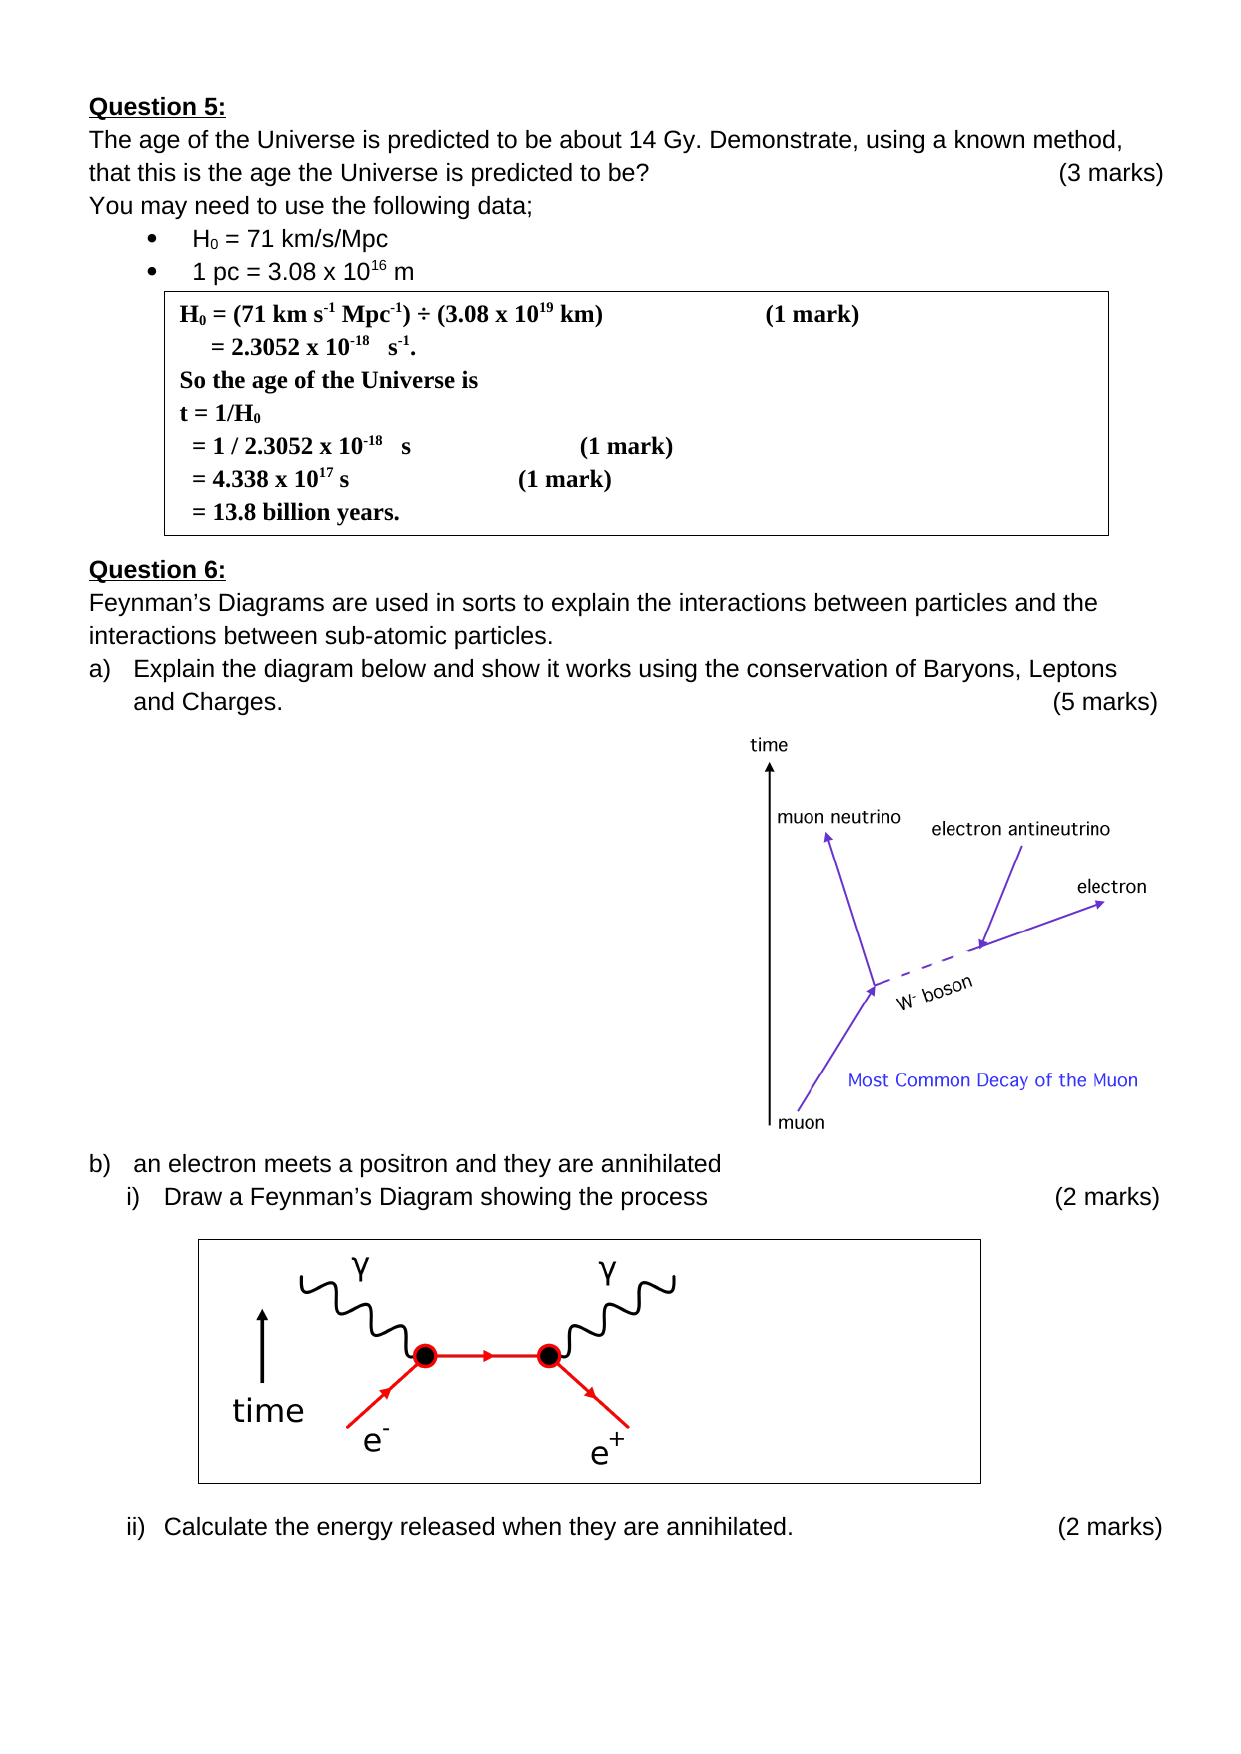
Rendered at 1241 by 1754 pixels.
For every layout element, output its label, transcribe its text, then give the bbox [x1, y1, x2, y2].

text Feynman’s Diagrams are used in sorts to explain the interactions between particles and the interactions between sub-atomic particles. [89, 588, 1167, 649]
text Question 6: [89, 554, 1167, 583]
list an electron meets a positron and they are annihilated [89, 1149, 1167, 1178]
text You may need to use the following data; [89, 191, 1167, 220]
list Explain the diagram below and show it works using the conservation of Baryons, Leptons and Charges. (5 marks) [89, 654, 1167, 715]
list H0 = 71 km/s/Mpc [148, 224, 1167, 253]
text Question 5: [89, 92, 1167, 121]
list Calculate the energy released when they are annihilated. (2 marks) [126, 1512, 1167, 1541]
text The age of the Universe is predicted to be about 14 Gy. Demonstrate, using a known method, that this is the age the Universe is predicted to be? (3 marks) [89, 125, 1167, 187]
picture [213, 1246, 691, 1476]
picture [741, 719, 1167, 1145]
list 1 pc = 3.08 x 1016 m [148, 257, 1167, 286]
list Draw a Feynman’s Diagram showing the process (2 marks) [126, 1182, 1167, 1211]
